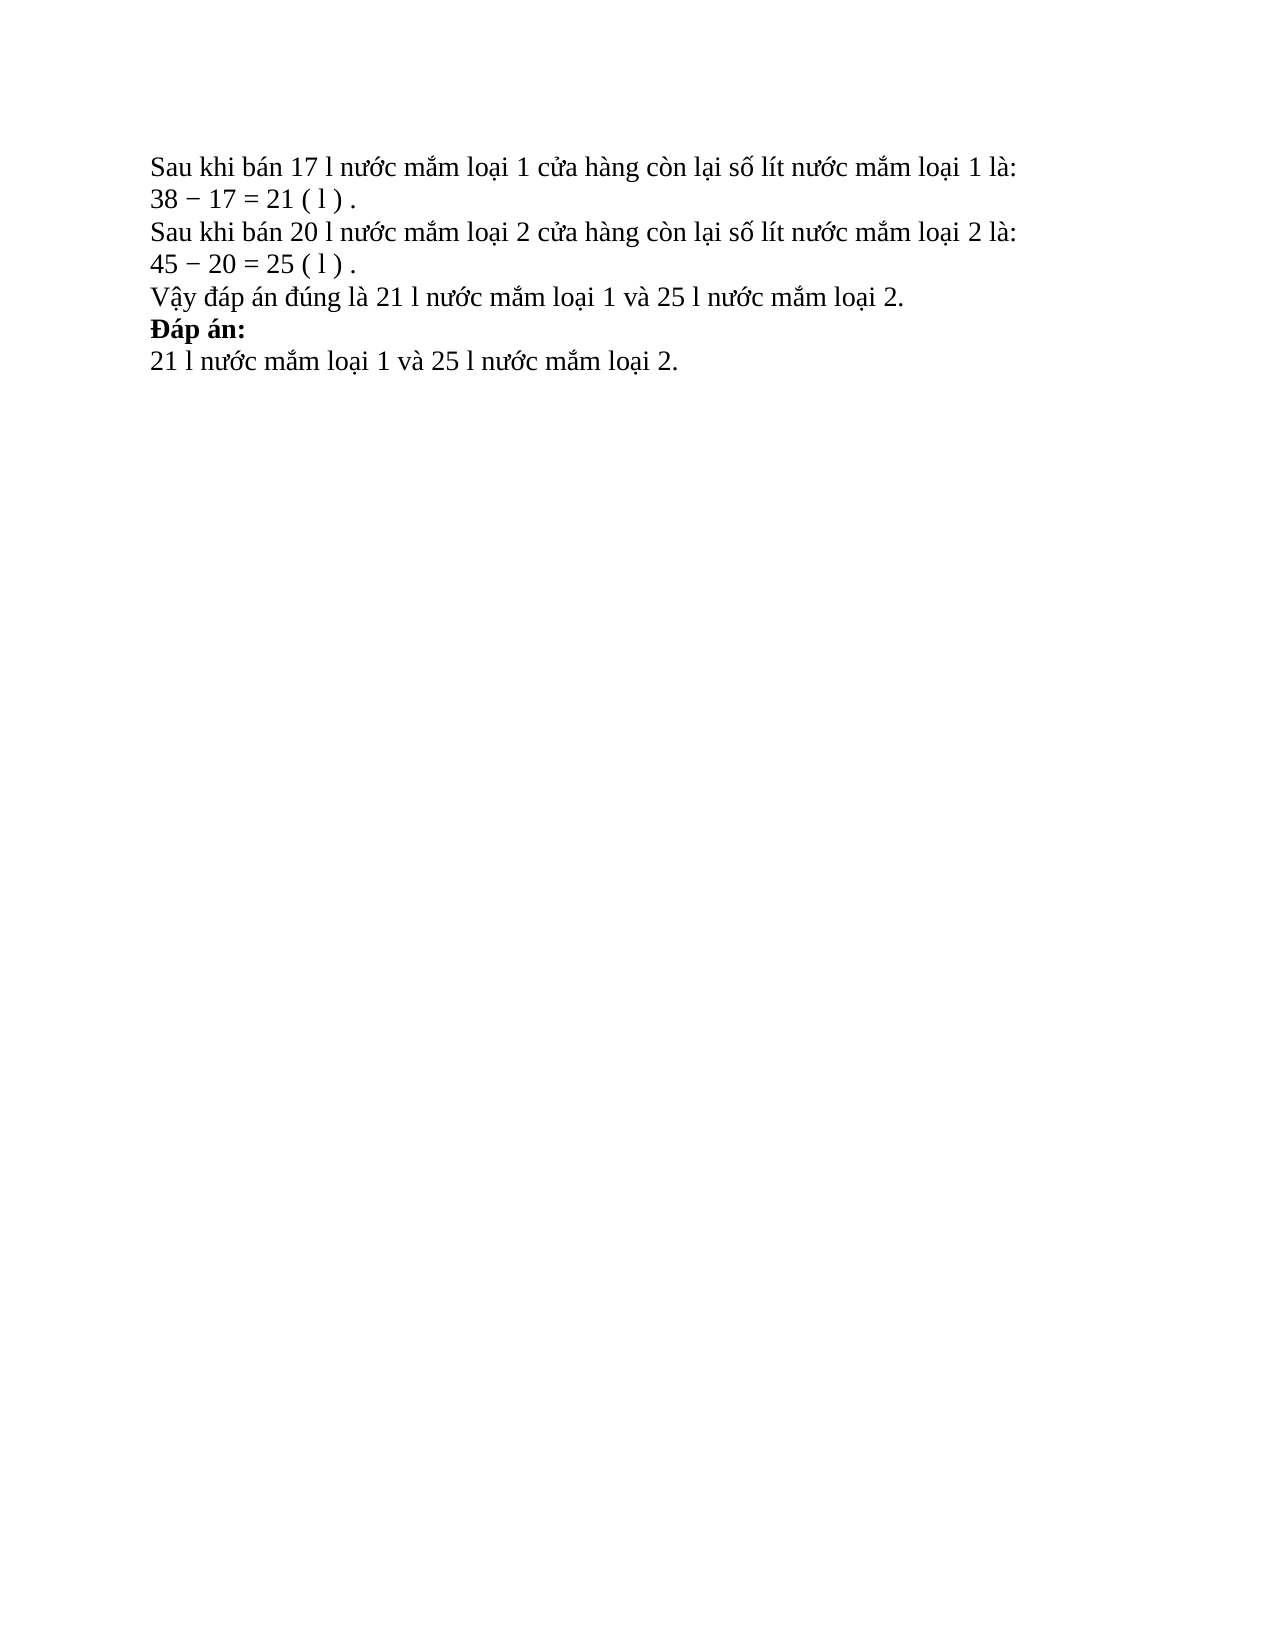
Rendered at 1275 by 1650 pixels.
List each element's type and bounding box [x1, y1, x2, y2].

text [150, 150, 1125, 377]
